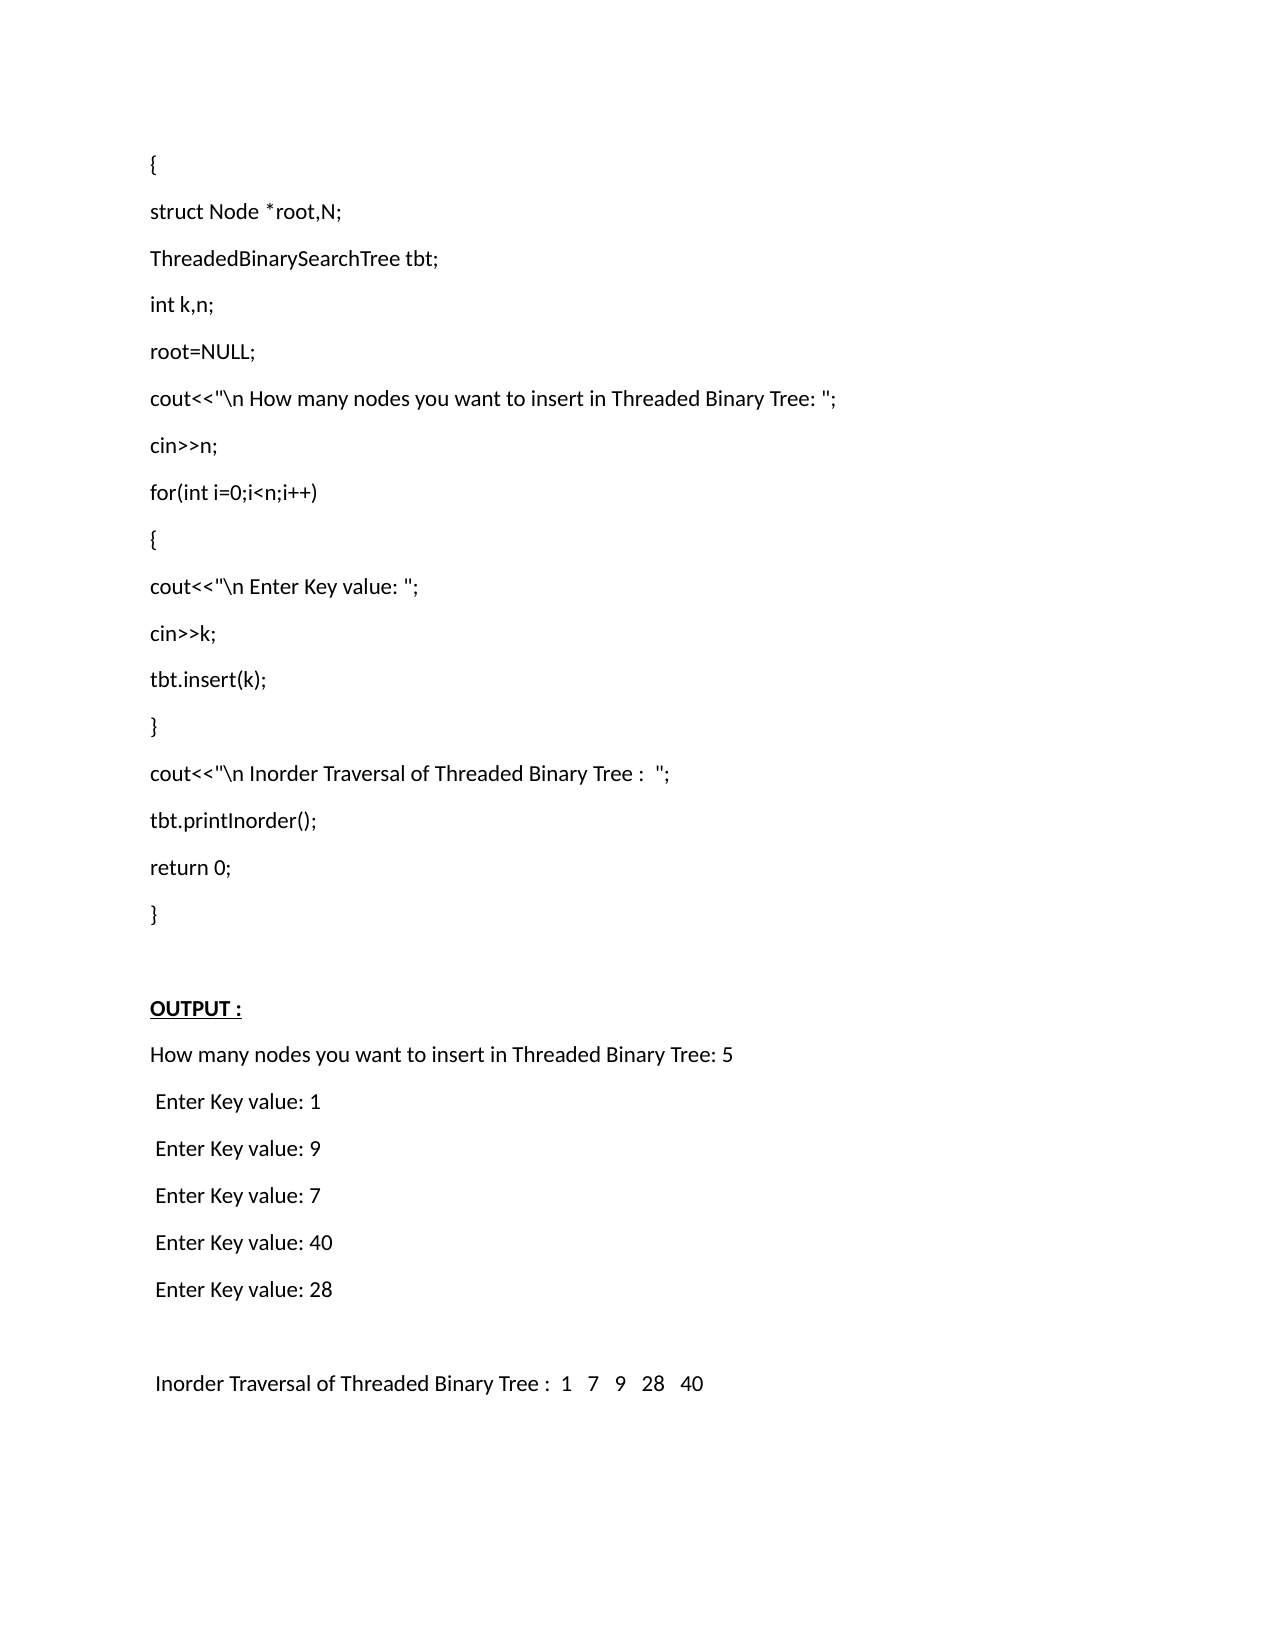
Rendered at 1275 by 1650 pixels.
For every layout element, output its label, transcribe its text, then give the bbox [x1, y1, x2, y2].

text How many nodes you want to insert in Threaded Binary Tree: 5 [150, 1041, 1125, 1069]
text } [150, 900, 1125, 928]
text Inorder Traversal of Threaded Binary Tree : 1 7 9 28 40 [150, 1369, 1125, 1397]
text cout<<"\n Inorder Traversal of Threaded Binary Tree : "; [150, 759, 1125, 787]
text { [150, 525, 1125, 553]
text Enter Key value: 1 [150, 1087, 1125, 1116]
text Enter Key value: 9 [150, 1134, 1125, 1162]
text int k,n; [150, 291, 1125, 319]
text } [150, 712, 1125, 741]
text tbt.printInorder(); [150, 806, 1125, 834]
text Enter Key value: 7 [150, 1181, 1125, 1209]
text struct Node *root,N; [150, 197, 1125, 225]
text cin>>n; [150, 431, 1125, 459]
text cout<<"\n How many nodes you want to insert in Threaded Binary Tree: "; [150, 384, 1125, 412]
text Enter Key value: 28 [150, 1275, 1125, 1303]
text for(int i=0;i<n;i++) [150, 478, 1125, 506]
text return 0; [150, 853, 1125, 881]
text cin>>k; [150, 619, 1125, 647]
text Enter Key value: 40 [150, 1228, 1125, 1256]
text tbt.insert(k); [150, 666, 1125, 694]
text { [150, 150, 1125, 178]
text root=NULL; [150, 337, 1125, 366]
text ThreadedBinarySearchTree tbt; [150, 244, 1125, 272]
text cout<<"\n Enter Key value: "; [150, 572, 1125, 600]
text OUTPUT : [150, 994, 1125, 1022]
